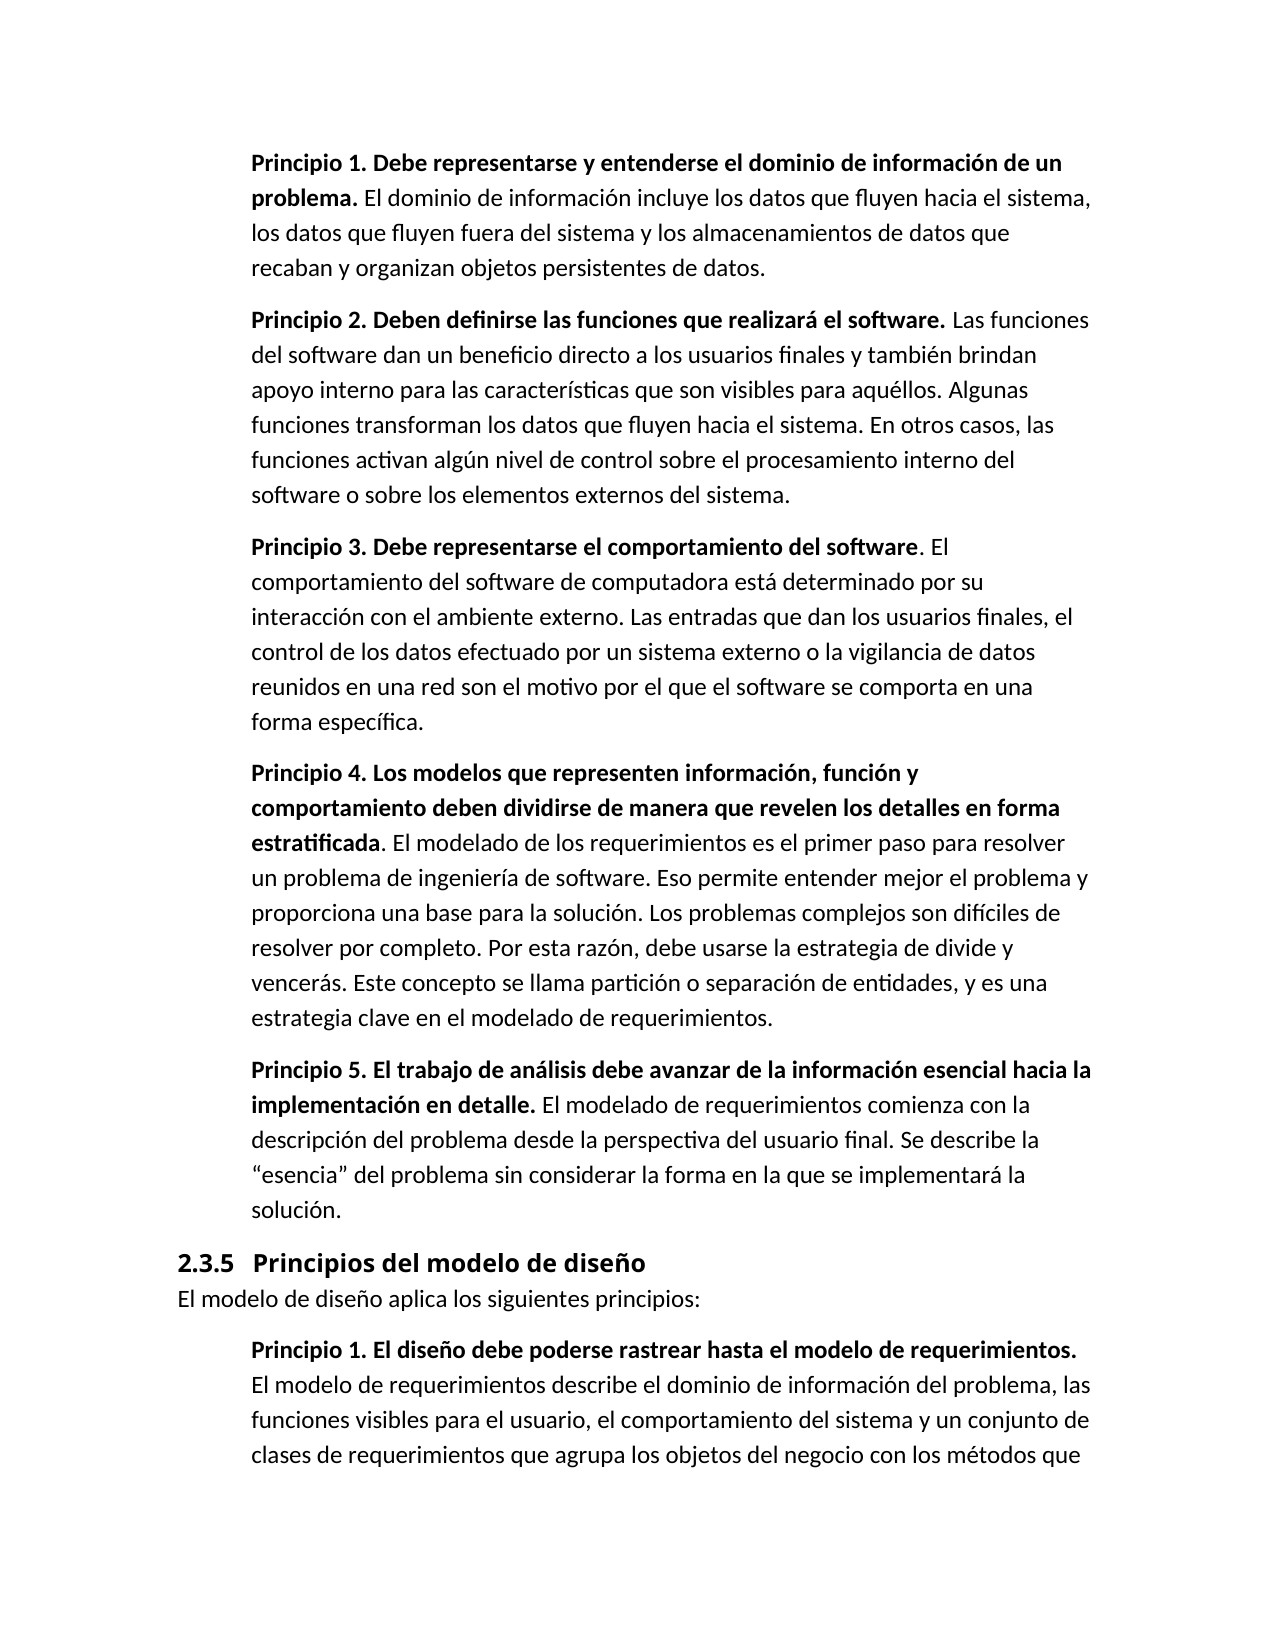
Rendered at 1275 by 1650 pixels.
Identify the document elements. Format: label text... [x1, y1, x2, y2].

text Principio 2. Deben definirse las funciones que realizará el software. Las funciones del software dan un beneficio directo a los usuarios finales y también brindan apoyo interno para las características que son visibles para aquéllos. Algunas funciones transforman los datos que fluyen hacia el sistema. En otros casos, las funciones activan algún nivel de control sobre el procesamiento interno del software o sobre los elementos externos del sistema. [251, 304, 1098, 510]
text Principio 1. Debe representarse y entenderse el dominio de información de un problema. El dominio de información incluye los datos que fluyen hacia el sistema, los datos que fluyen fuera del sistema y los almacenamientos de datos que recaban y organizan objetos persistentes de datos. [251, 148, 1098, 283]
text El modelo de diseño aplica los siguientes principios: [177, 1283, 1098, 1313]
text Principio 5. El trabajo de análisis debe avanzar de la información esencial hacia la implementación en detalle. El modelado de requerimientos comienza con la descripción del problema desde la perspectiva del usuario final. Se describe la “esencia” del problema sin considerar la forma en la que se implementará la solución. [251, 1054, 1098, 1225]
text Principio 4. Los modelos que representen información, función y comportamiento deben dividirse de manera que revelen los detalles en forma estratificada. El modelado de los requerimientos es el primer paso para resolver un problema de ingeniería de software. Eso permite entender mejor el problema y proporciona una base para la solución. Los problemas complejos son difíciles de resolver por completo. Por esta razón, debe usarse la estrategia de divide y vencerás. Este concepto se llama partición o separación de entidades, y es una estrategia clave en el modelado de requerimientos. [251, 758, 1098, 1033]
subtitle Principios del modelo de diseño [177, 1246, 1098, 1280]
text Principio 3. Debe representarse el comportamiento del software. El comportamiento del software de computadora está determinado por su interacción con el ambiente externo. Las entradas que dan los usuarios finales, el control de los datos efectuado por un sistema externo o la vigilancia de datos reunidos en una red son el motivo por el que el software se comporta en una forma específica. [251, 531, 1098, 736]
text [251, 1334, 1098, 1470]
